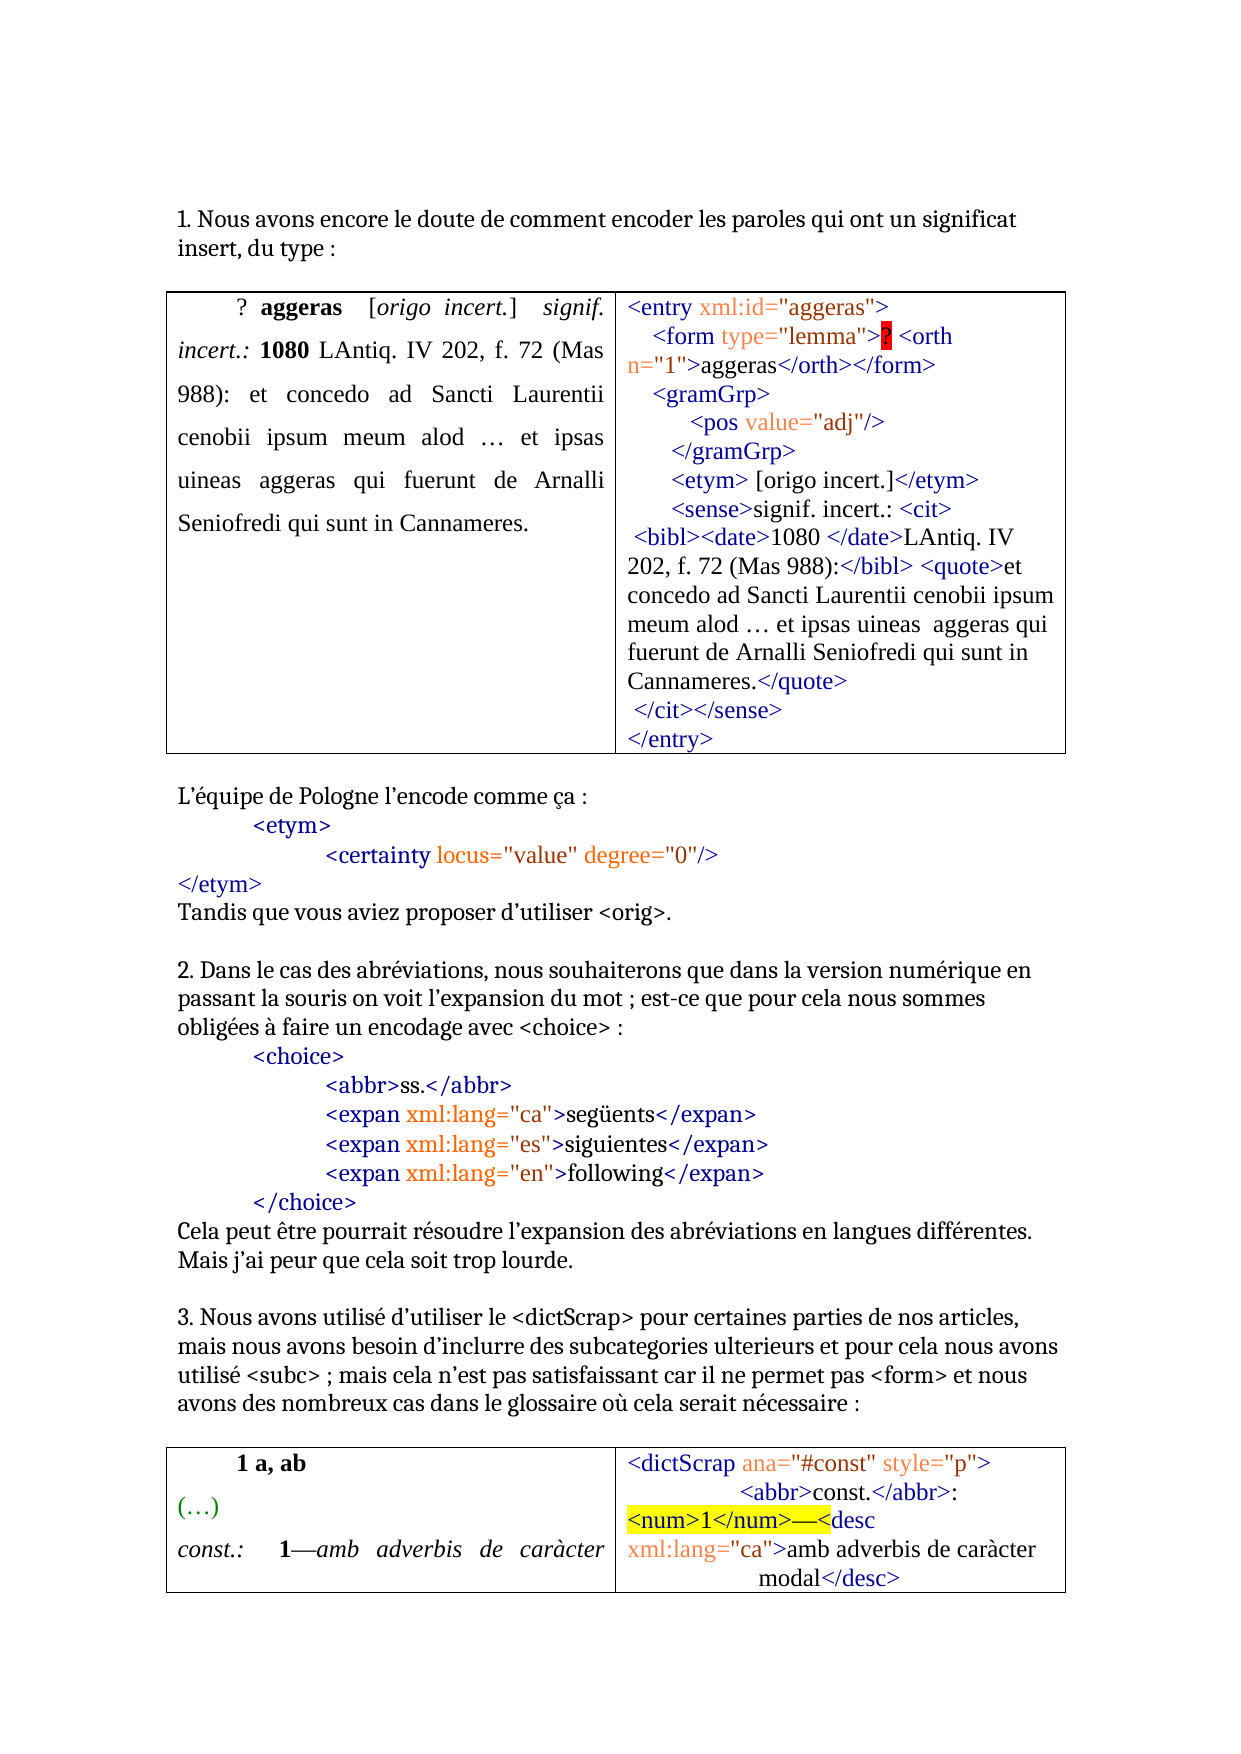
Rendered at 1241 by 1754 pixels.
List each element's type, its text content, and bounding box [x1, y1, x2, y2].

text 3. Nous avons utilisé d’utiliser le <dictScrap> pour certaines parties de nos articles, mais nous avons besoin d’inclurre des subcategories ulterieurs et pour cela nous avons utilisé <subc> ; mais cela n’est pas satisfaissant car il ne permet pas <form> et nous avons des nombreux cas dans le glossaire où cela serait nécessaire : [177, 1303, 1063, 1418]
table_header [616, 1448, 1065, 1592]
list <abbr>ss.</abbr> [252, 1071, 1063, 1099]
text Cela peut être pourrait résoudre l’expansion des abréviations en langues différentes. Mais j’ai peur que cela soit trop lourde. [177, 1217, 1063, 1274]
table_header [167, 1448, 615, 1592]
list <expan xml:lang="en">following</expan> [252, 1158, 1063, 1188]
list </choice> [252, 1188, 1063, 1217]
text </etym> [177, 869, 1063, 898]
text 2. Dans le cas des abréviations, nous souhaiterons que dans la version numérique en passant la souris on voit l’expansion du mot ; est-ce que pour cela nous sommes obligées à faire un encodage avec <choice> : [177, 956, 1063, 1042]
text L’équipe de Pologne l’encode comme ça : [177, 782, 1063, 811]
table_header <entry xml:id="aggeras"> <form type="lemma">? <orth n="1">aggeras</orth></form> <gramGrp> <pos value="adj"/> </gramGrp> <etym> [origo incert.]</etym> <sense>signif. incert.: <cit> <bibl><date>1080 </date>LAntiq. IV 202, f. 72 (Mas 988):</bibl> <quote>et concedo ad Sancti Laurentii cenobii ipsum meum alod … et ipsas uineas aggeras qui fuerunt de Arnalli Seniofredi qui sunt in Cannameres.</quote> </cit></sense> </entry> [616, 293, 1065, 752]
table_header ? aggeras [origo incert.] signif. incert.: 1080 LAntiq. IV 202, f. 72 (Mas 988): et concedo ad Sancti Laurentii cenobii ipsum meum alod … et ipsas uineas aggeras qui fuerunt de Arnalli Seniofredi qui sunt in Cannameres. [167, 293, 615, 752]
list <expan xml:lang="es">siguientes</expan> [252, 1129, 1063, 1158]
text 1. Nous avons encore le doute de comment encoder les paroles qui ont un significat insert, du type : [177, 205, 1063, 263]
text Tandis que vous aviez proposer d’utiliser <orig>. [177, 898, 1063, 927]
list <etym> [252, 811, 1063, 840]
list <certainty locus="value" degree="0"/> [252, 840, 1063, 869]
list <choice> [252, 1042, 1063, 1071]
list <expan xml:lang="ca">següents</expan> [252, 1099, 1063, 1129]
